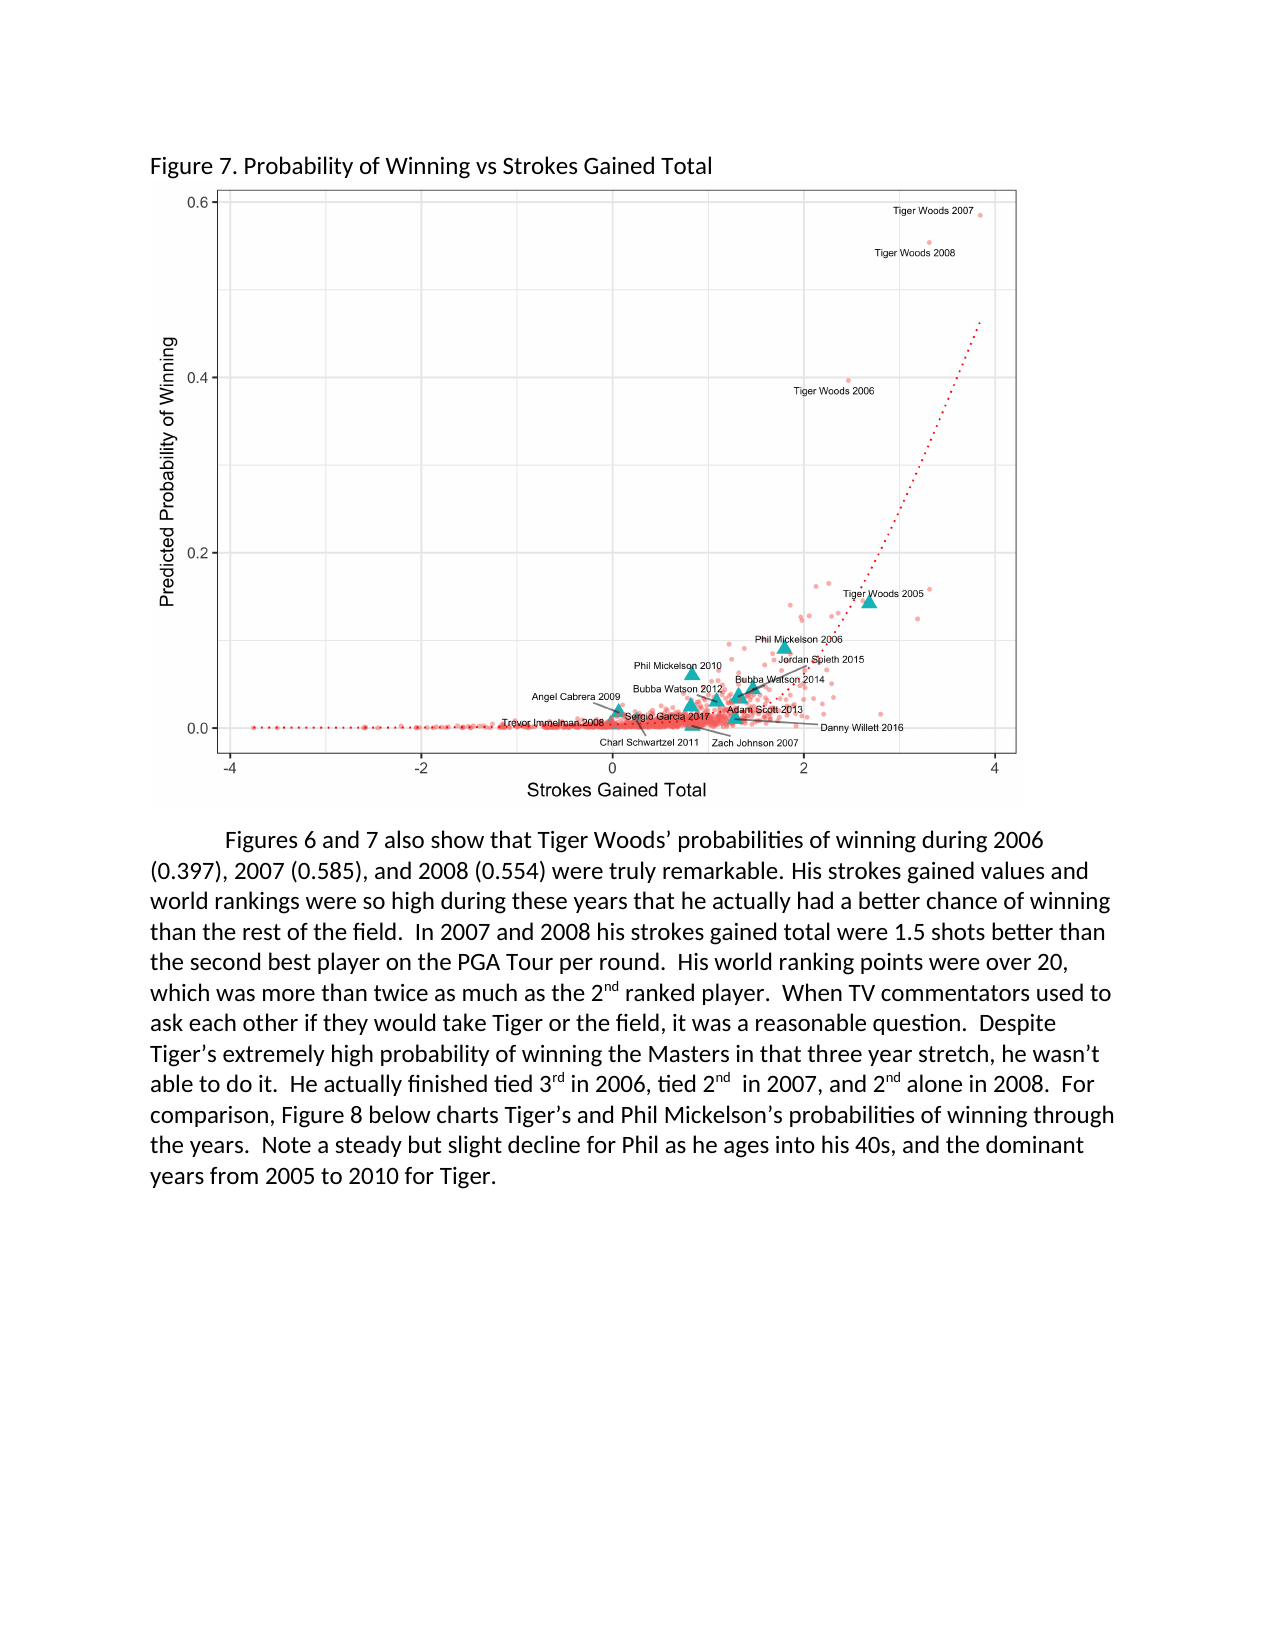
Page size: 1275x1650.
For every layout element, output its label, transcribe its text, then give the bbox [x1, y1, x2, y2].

picture [150, 180, 1025, 806]
text Figures 6 and 7 also show that Tiger Woods’ probabilities of winning during 2006 (0.397), 2007 (0.585), and 2008 (0.554) were truly remarkable. His strokes gained values and world rankings were so high during these years that he actually had a better chance of winning than the rest of the field. In 2007 and 2008 his strokes gained total were 1.5 shots better than the second best player on the PGA Tour per round. His world ranking points were over 20, which was more than twice as much as the 2nd ranked player. When TV commentators used to ask each other if they would take Tiger or the field, it was a reasonable question. Despite Tiger’s extremely high probability of winning the Masters in that three year stretch, he wasn’t able to do it. He actually finished tied 3rd in 2006, tied 2nd in 2007, and 2nd alone in 2008. For comparison, Figure 8 below charts Tiger’s and Phil Mickelson’s probabilities of winning through the years. Note a steady but slight decline for Phil as he ages into his 40s, and the dominant years from 2005 to 2010 for Tiger. [150, 824, 1125, 1191]
